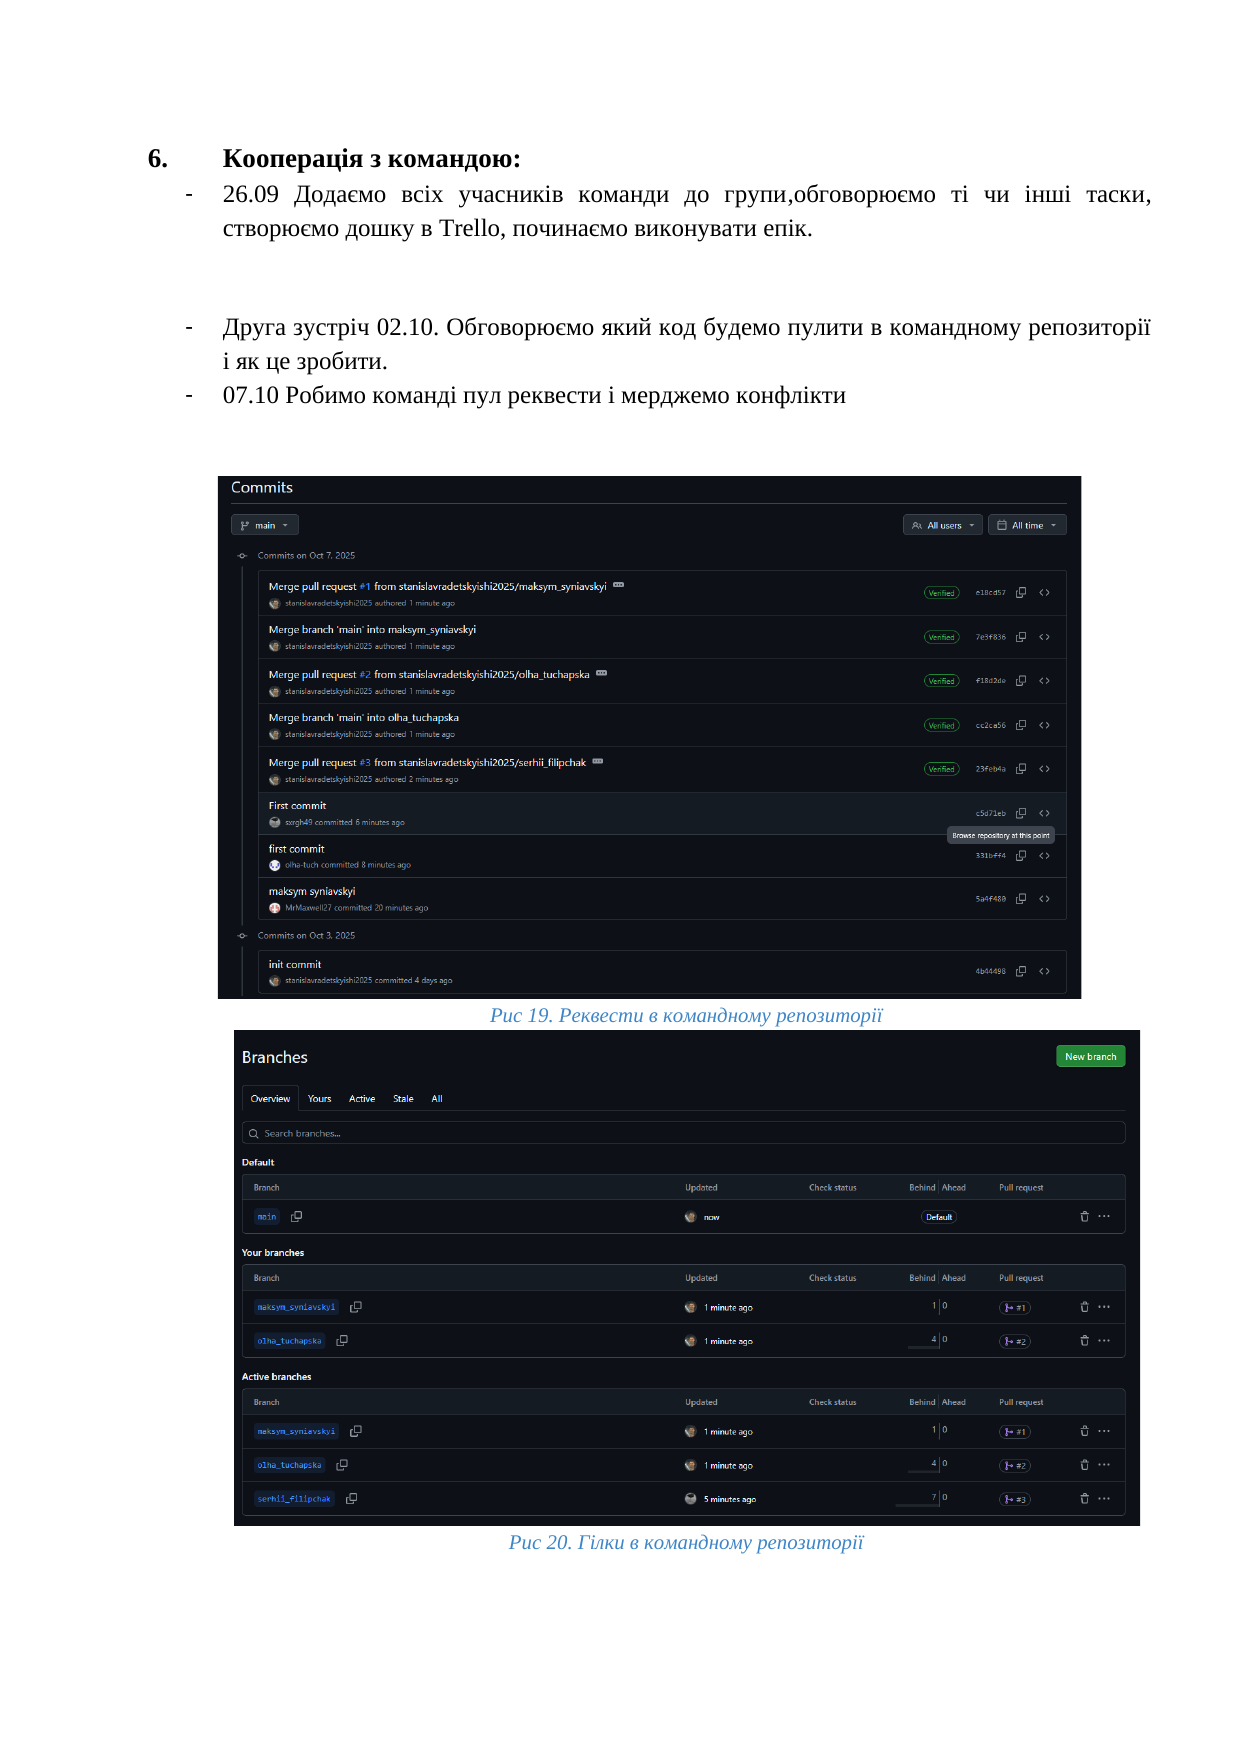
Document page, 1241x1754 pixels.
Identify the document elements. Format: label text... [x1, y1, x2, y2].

picture [217, 476, 1082, 999]
text Рис 19. Реквести в командному репозиторії [223, 1003, 1152, 1027]
picture [234, 1030, 1141, 1526]
list 07.10 Робимо команді пул реквести і мерджемо конфлікти [185, 379, 1152, 409]
list 26.09 Додаємо всіх учасників команди до групи,обговорюємо ті чи інші таски, створюємо дошку в Trello, починаємо виконувати епік. [185, 178, 1152, 242]
list Друга зустріч 02.10. Обговорюємо який код будемо пулити в командному репозиторії і як це зробити. [185, 311, 1152, 375]
subtitle 6. Кооперація з командою: [148, 142, 1152, 173]
text Рис 20. Гілки в командному репозиторії [223, 1530, 1152, 1554]
